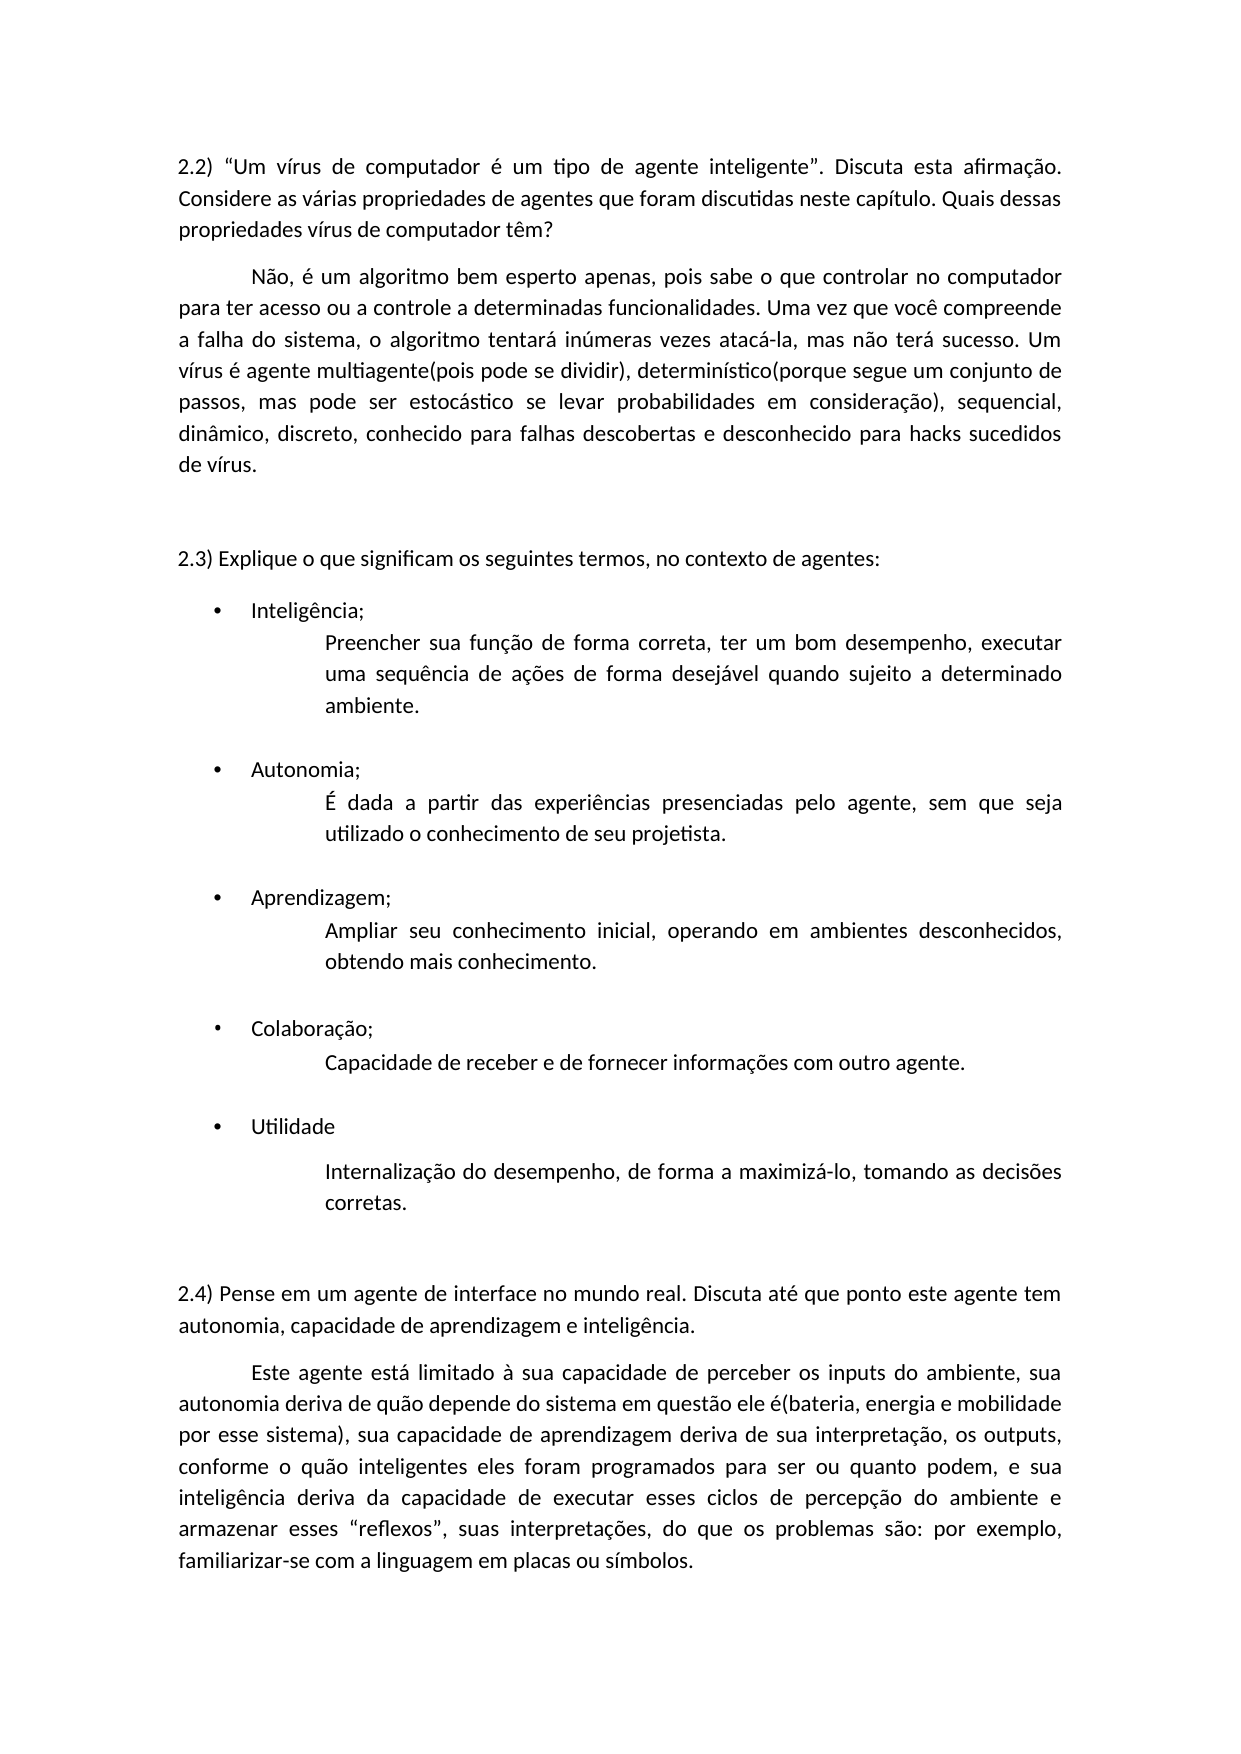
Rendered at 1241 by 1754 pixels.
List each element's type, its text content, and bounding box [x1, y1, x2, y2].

list Autonomia; [213, 755, 1064, 783]
text É dada a partir das experiências presenciadas pelo agente, sem que seja utilizado o conhecimento de seu projetista. [325, 788, 1064, 847]
text Preencher sua função de forma correta, ter um bom desempenho, executar uma sequência de ações de forma desejável quando sujeito a determinado ambiente. [325, 628, 1064, 719]
list Inteligência; [213, 596, 1064, 624]
text • Colaboração; [213, 1012, 1064, 1043]
text 2.3) Explique o que significam os seguintes termos, no contexto de agentes: [177, 544, 1064, 572]
text 2.2) “Um vírus de computador é um tipo de agente inteligente”. Discuta esta afirmação. Considere as várias propriedades de agentes que foram discutidas neste capítulo. Quais dessas propriedades vírus de computador têm? [177, 152, 1064, 243]
list Utilidade [213, 1112, 1064, 1140]
text Este agente está limitado à sua capacidade de perceber os inputs do ambiente, sua autonomia deriva de quão depende do sistema em questão ele é(bateria, energia e mobilidade por esse sistema), sua capacidade de aprendizagem deriva de sua interpretação, os outputs, conforme o quão inteligentes eles foram programados para ser ou quanto podem, e sua inteligência deriva da capacidade de executar esses ciclos de percepção do ambiente e armazenar esses “reflexos”, suas interpretações, do que os problemas são: por exemplo, familiarizar-se com a linguagem em placas ou símbolos. [177, 1358, 1064, 1574]
text Internalização do desempenho, de forma a maximizá-lo, tomando as decisões corretas. [325, 1157, 1064, 1216]
text Não, é um algoritmo bem esperto apenas, pois sabe o que controlar no computador para ter acesso ou a controle a determinadas funcionalidades. Uma vez que você compreende a falha do sistema, o algoritmo tentará inúmeras vezes atacá-la, mas não terá sucesso. Um vírus é agente multiagente(pois pode se dividir), determinístico(porque segue um conjunto de passos, mas pode ser estocástico se levar probabilidades em consideração), sequencial, dinâmico, discreto, conhecido para falhas descobertas e desconhecido para hacks sucedidos de vírus. [177, 262, 1064, 478]
text Ampliar seu conhecimento inicial, operando em ambientes desconhecidos, obtendo mais conhecimento. [325, 916, 1064, 975]
text 2.4) Pense em um agente de interface no mundo real. Discuta até que ponto este agente tem autonomia, capacidade de aprendizagem e inteligência. [177, 1279, 1064, 1339]
text Capacidade de receber e de fornecer informações com outro agente. [213, 1048, 1064, 1076]
list Aprendizagem; [213, 883, 1064, 912]
